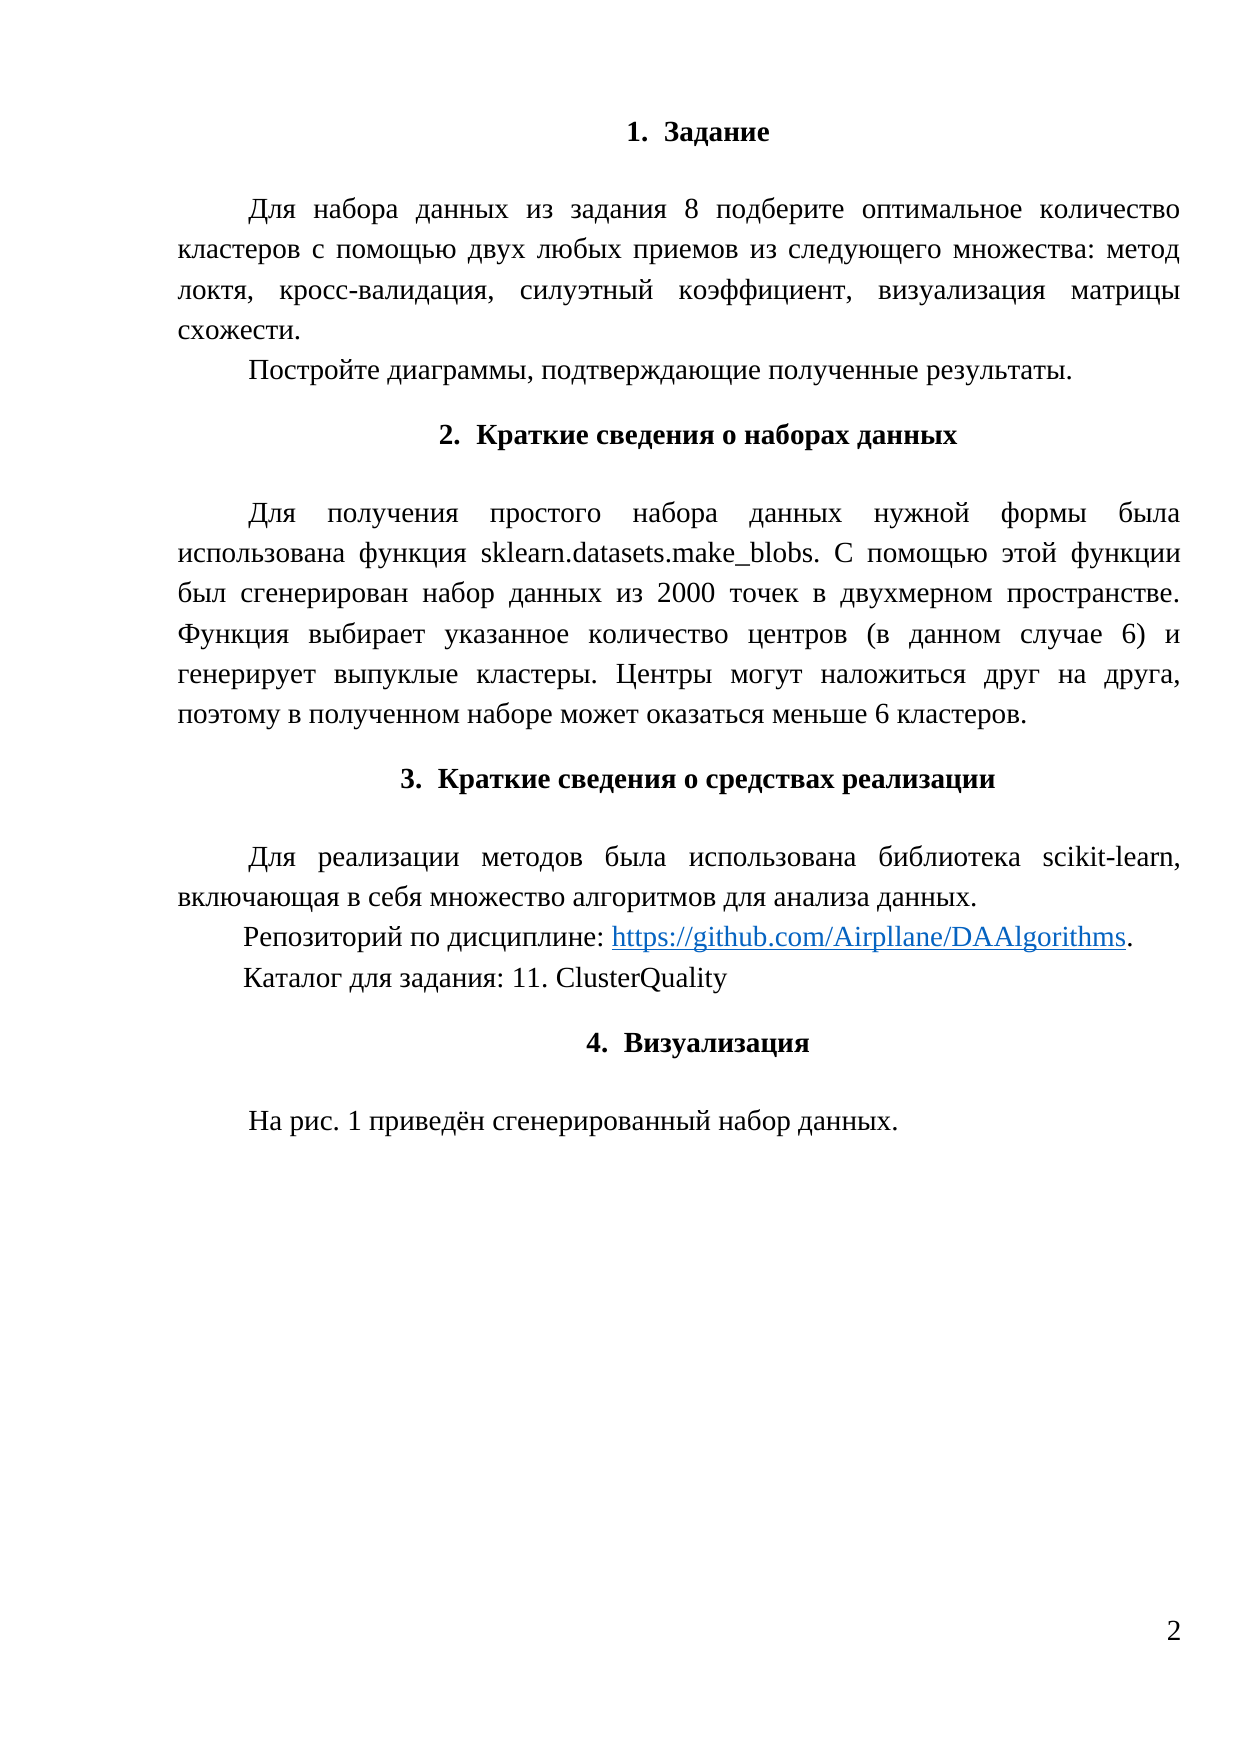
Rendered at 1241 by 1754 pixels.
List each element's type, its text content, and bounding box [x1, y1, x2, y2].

text Для получения простого набора данных нужной формы была использована функция sklearn.datasets.make_blobs. С помощью этой функции был сгенерирован набор данных из 2000 точек в двухмерном пространстве. Функция выбирает указанное количество центров (в данном случае 6) и генерирует выпуклые кластеры. Центры могут наложиться друг на друга, поэтому в полученном наборе может оказаться меньше 6 кластеров. [177, 495, 1181, 730]
subtitle Краткие сведения о наборах данных [215, 417, 1181, 451]
list Репозиторий по дисциплине: https://github.com/Airpllane/DAAlgorithms. Каталог для задания: 11. ClusterQuality [243, 919, 1181, 993]
subtitle Краткие сведения о средствах реализации [215, 761, 1181, 795]
text Для реализации методов была использована библиотека scikit-learn, включающая в себя множество алгоритмов для анализа данных. [177, 839, 1181, 913]
subtitle Задание [215, 114, 1181, 147]
text Постройте диаграммы, подтверждающие полученные результаты. [177, 352, 1181, 386]
text Для набора данных из задания 8 подберите оптимальное количество кластеров с помощью двух любых приемов из следующего множества: метод локтя, кросс-валидация, силуэтный коэффициент, визуализация матрицы схожести. [177, 191, 1181, 346]
subtitle Визуализация [215, 1025, 1181, 1058]
text На рис. 1 приведён сгенерированный набор данных. [177, 1103, 1181, 1136]
